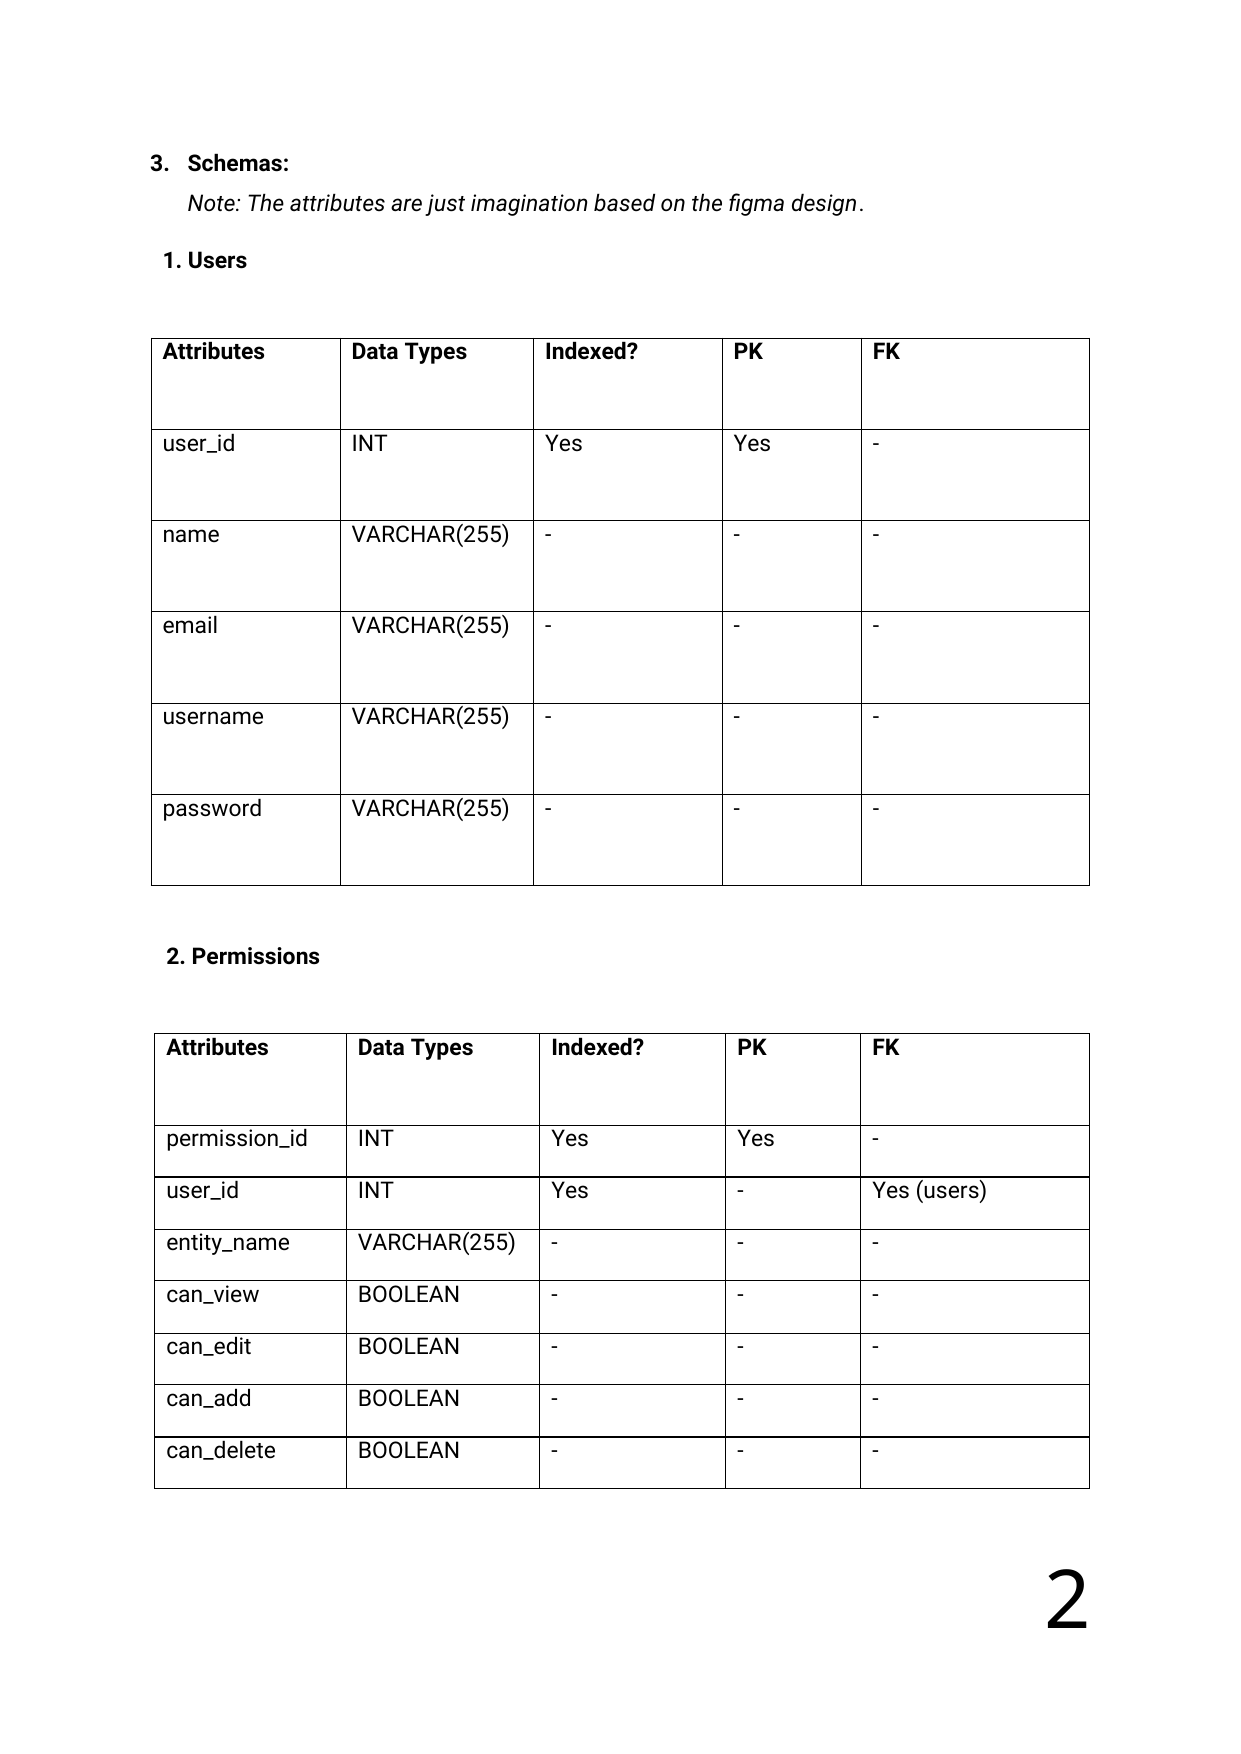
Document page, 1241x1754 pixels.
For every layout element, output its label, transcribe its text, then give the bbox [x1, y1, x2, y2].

table_cell BOOLEAN [347, 1281, 539, 1332]
table_cell Yes [534, 430, 722, 520]
table_cell Attributes [155, 1034, 346, 1124]
table_cell VARCHAR(255) [341, 704, 533, 794]
table_cell - [540, 1385, 725, 1436]
table_cell FK [862, 339, 1089, 429]
table_cell PK [726, 1034, 860, 1124]
table_cell username [152, 704, 340, 794]
table_cell INT [341, 430, 533, 520]
table_cell Attributes [152, 339, 340, 429]
table_cell - [862, 612, 1089, 702]
table_cell - [534, 612, 722, 702]
table_header 2. Permissions [155, 943, 1089, 1033]
table_cell can_delete [155, 1438, 346, 1488]
table_cell VARCHAR(255) [341, 521, 533, 611]
table_cell Data Types [347, 1034, 539, 1124]
table_cell Indexed? [534, 339, 722, 429]
table_cell - [861, 1334, 1089, 1384]
table_cell Yes (users) [861, 1178, 1089, 1228]
table_cell Data Types [341, 339, 533, 429]
table_cell - [534, 704, 722, 794]
table_cell Yes [726, 1126, 860, 1176]
table_cell BOOLEAN [347, 1334, 539, 1384]
table_cell permission_id [155, 1126, 346, 1176]
table_cell - [862, 521, 1089, 611]
table_cell can_add [155, 1385, 346, 1436]
table_cell PK [723, 339, 861, 429]
table_cell entity_name [155, 1230, 346, 1280]
table_cell - [723, 795, 861, 885]
table_cell - [540, 1281, 725, 1332]
list Schemas: Note: The attributes are just imagination based on the figma design. [150, 150, 1090, 217]
table_cell - [540, 1230, 725, 1280]
table_cell FK [861, 1034, 1089, 1124]
table_cell - [723, 704, 861, 794]
table_cell - [534, 521, 722, 611]
table_cell - [534, 795, 722, 885]
table_cell can_view [155, 1281, 346, 1332]
table_cell - [726, 1178, 860, 1228]
table_cell VARCHAR(255) [347, 1230, 539, 1280]
table_cell - [862, 430, 1089, 520]
table_cell Yes [540, 1178, 725, 1228]
table_cell - [540, 1334, 725, 1384]
table_cell - [726, 1438, 860, 1488]
table_cell - [726, 1230, 860, 1280]
table_cell VARCHAR(255) [341, 612, 533, 702]
table_cell - [861, 1126, 1089, 1176]
table_cell can_edit [155, 1334, 346, 1384]
table_header 1. Users [151, 247, 1089, 337]
table_cell - [861, 1438, 1089, 1488]
table_cell password [152, 795, 340, 885]
table_cell VARCHAR(255) [341, 795, 533, 885]
table_cell - [726, 1281, 860, 1332]
table_cell - [861, 1281, 1089, 1332]
table_cell BOOLEAN [347, 1385, 539, 1436]
table_cell - [723, 521, 861, 611]
table_cell - [861, 1230, 1089, 1280]
table_cell email [152, 612, 340, 702]
table_cell user_id [152, 430, 340, 520]
table_cell INT [347, 1178, 539, 1228]
table_cell Yes [540, 1126, 725, 1176]
table_cell - [862, 795, 1089, 885]
table_cell - [861, 1385, 1089, 1436]
table_cell INT [347, 1126, 539, 1176]
table_cell BOOLEAN [347, 1438, 539, 1488]
table_cell user_id [155, 1178, 346, 1228]
table_cell Indexed? [540, 1034, 725, 1124]
table_cell name [152, 521, 340, 611]
table_cell - [862, 704, 1089, 794]
table_cell - [726, 1334, 860, 1384]
table_cell - [723, 612, 861, 702]
table_cell - [726, 1385, 860, 1436]
table_cell - [540, 1438, 725, 1488]
table_cell Yes [723, 430, 861, 520]
